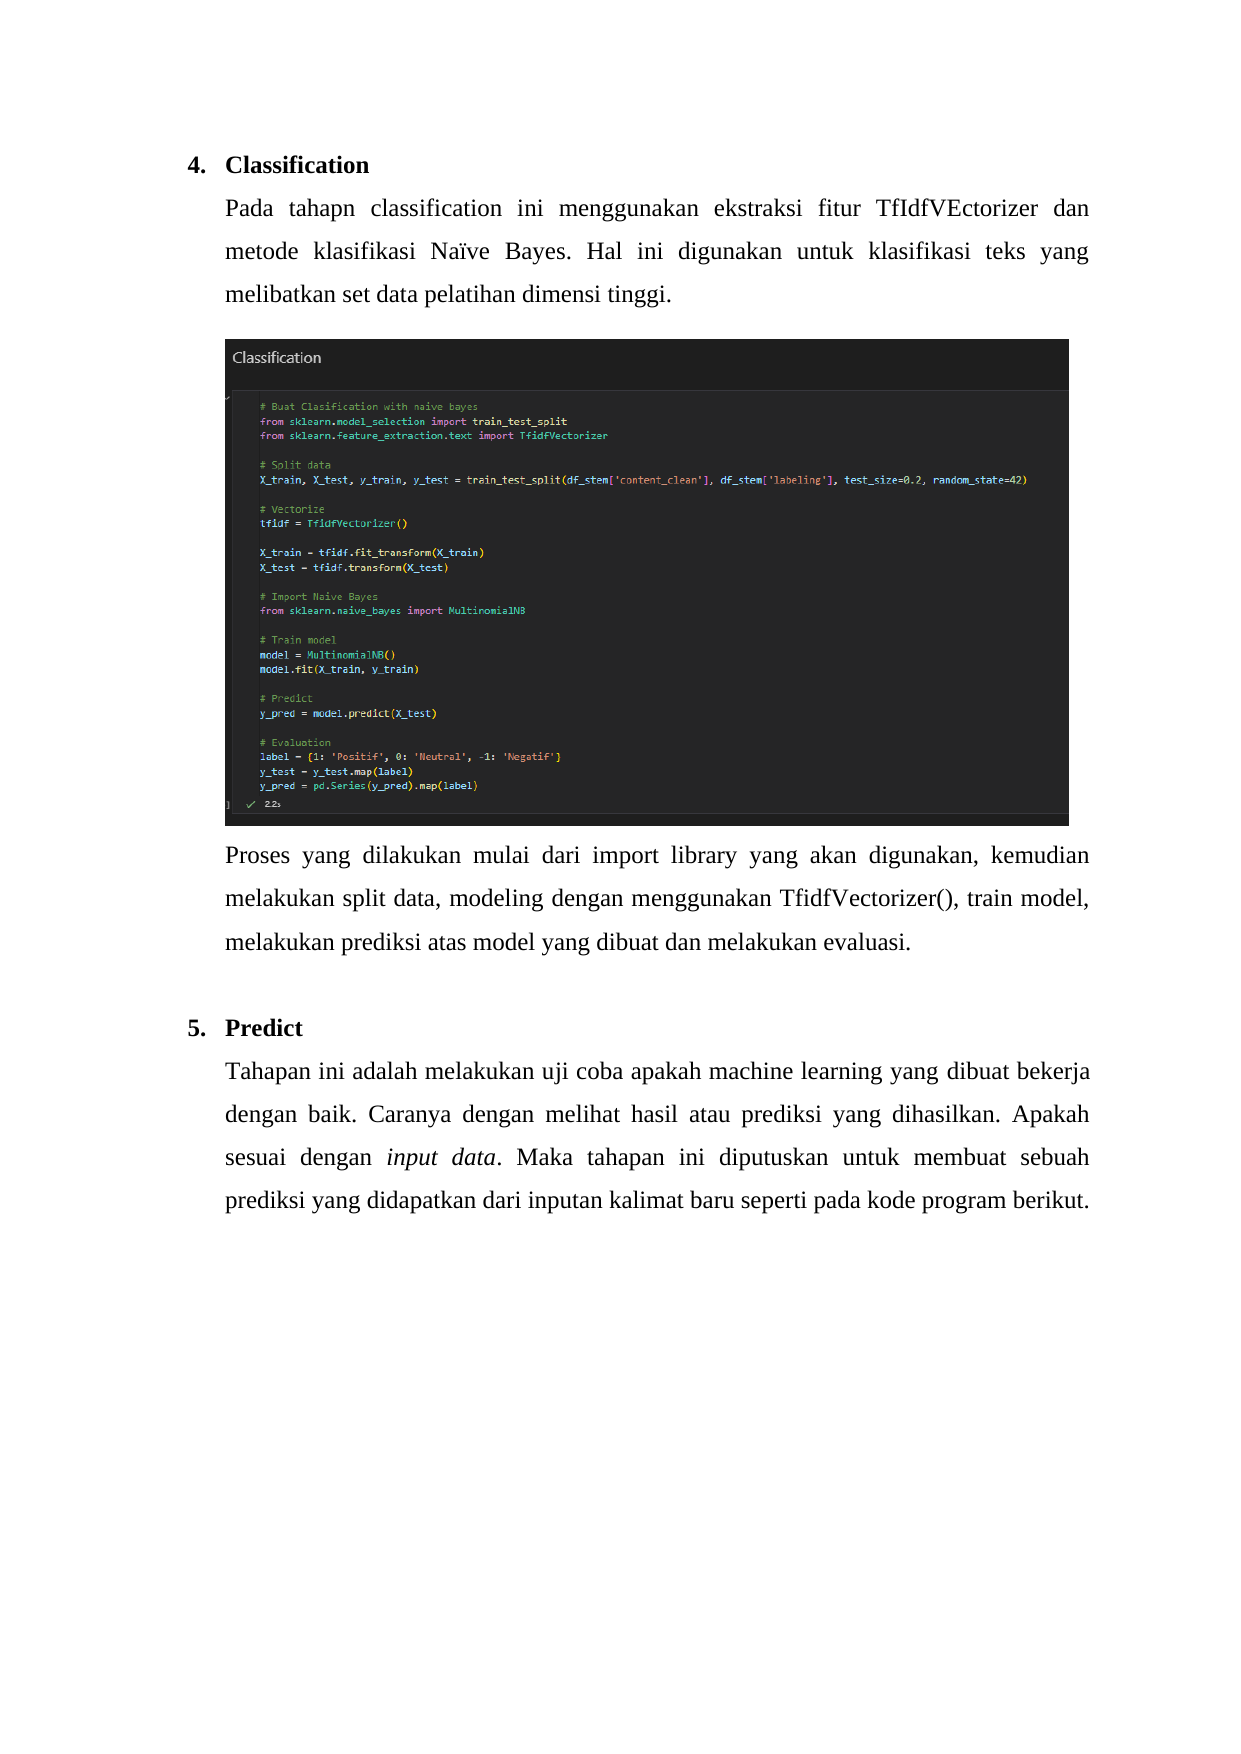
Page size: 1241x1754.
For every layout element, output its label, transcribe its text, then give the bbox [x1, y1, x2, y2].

list Classification [187, 150, 1090, 179]
list Pada tahapn classification ini menggunakan ekstraksi fitur TfIdfVEctorizer dan metode klasifikasi Naïve Bayes. Hal ini digunakan untuk klasifikasi teks yang melibatkan set data pelatihan dimensi tinggi. [225, 193, 1090, 308]
list Predict [187, 1013, 1090, 1042]
text Tahapan ini adalah melakukan uji coba apakah machine learning yang dibuat bekerja dengan baik. Caranya dengan melihat hasil atau prediksi yang dihasilkan. Apakah sesuai dengan input data. Maka tahapan ini diputuskan untuk membuat sebuah prediksi yang didapatkan dari inputan kalimat baru seperti pada kode program berikut. [225, 1056, 1090, 1214]
picture [225, 339, 1069, 826]
text Proses yang dilakukan mulai dari import library yang akan digunakan, kemudian melakukan split data, modeling dengan menggunakan TfidfVectorizer(), train model, melakukan prediksi atas model yang dibuat dan melakukan evaluasi. [225, 840, 1090, 955]
